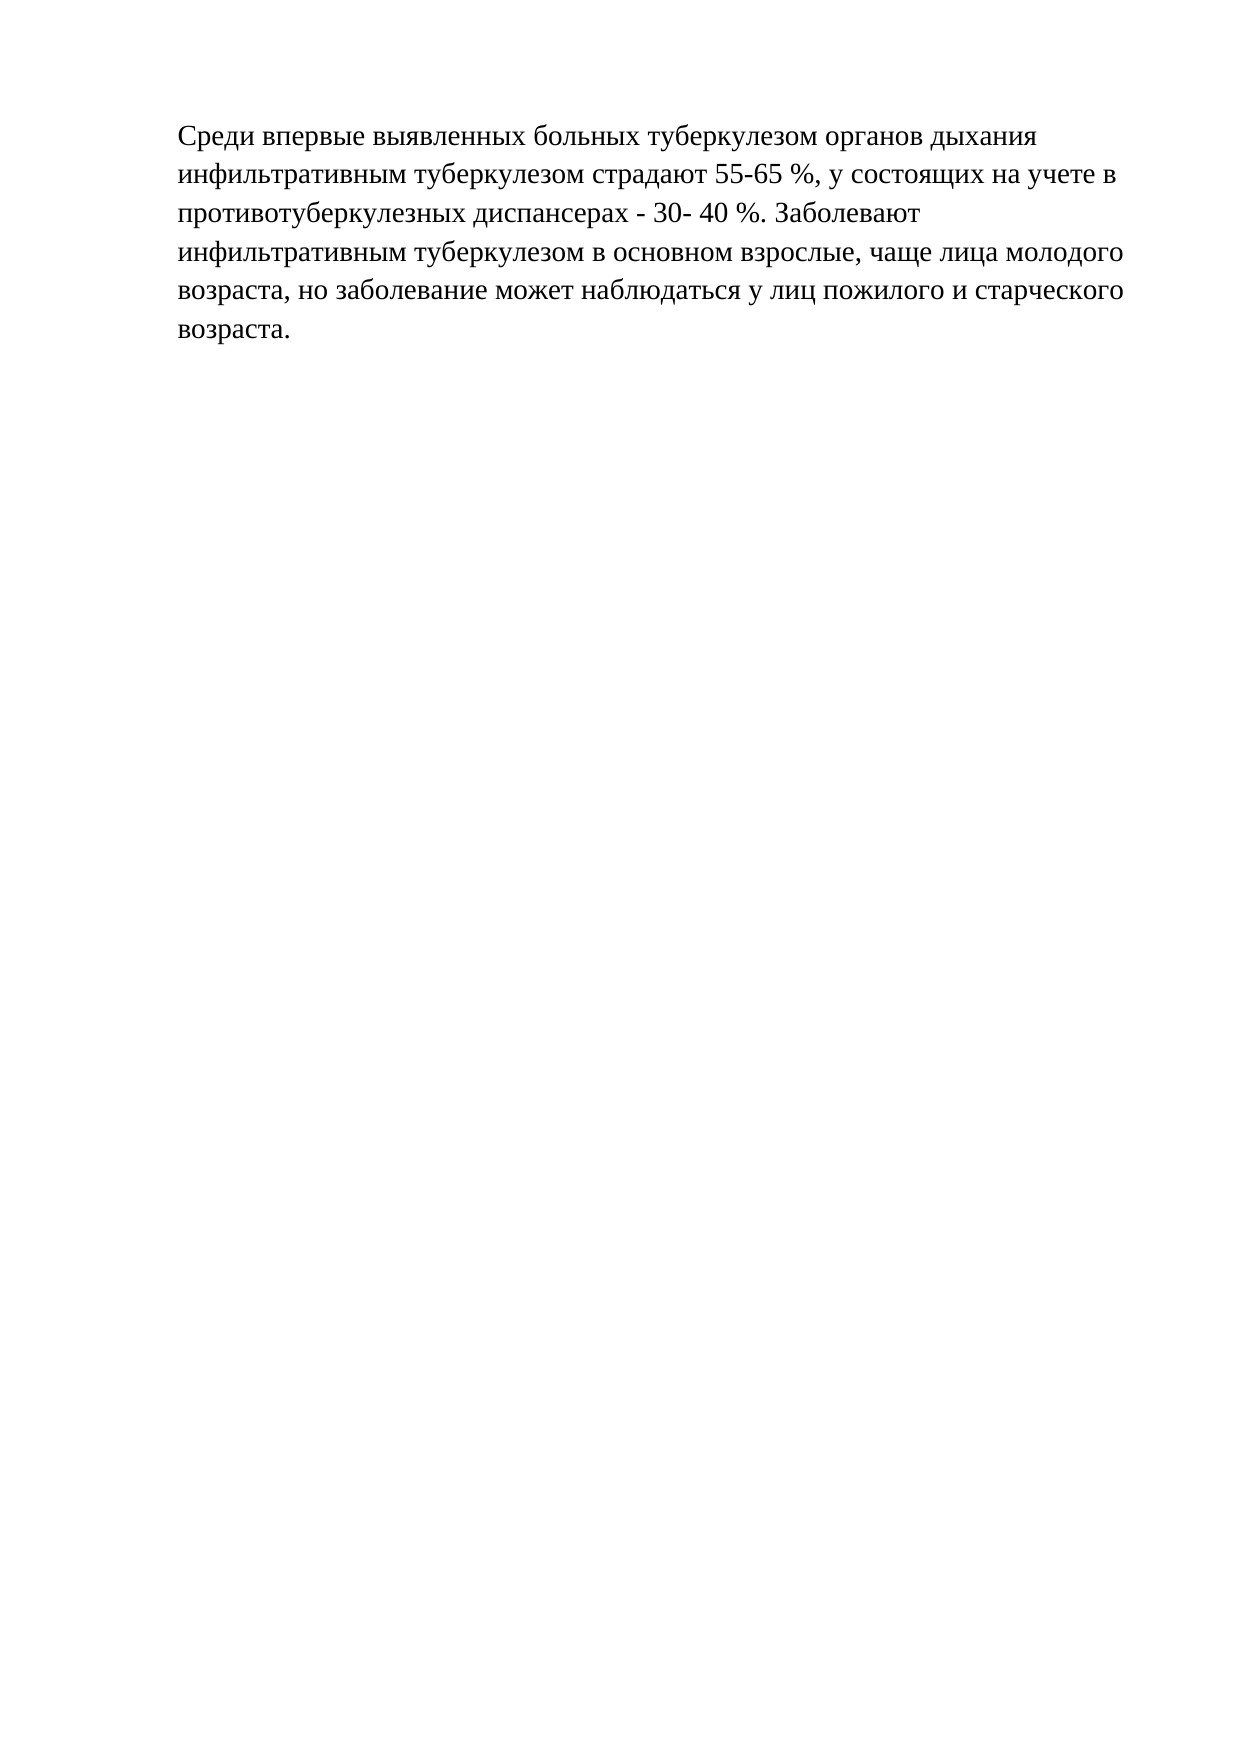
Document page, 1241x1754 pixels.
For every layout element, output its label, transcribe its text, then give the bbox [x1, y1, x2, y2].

text Среди впервые выявленных больных туберкулезом органов дыхания инфильтративным туберкулезом страдают 55-65 %, у состоящих на учете в противотуберкулезных диспансерах - 30- 40 %. Заболевают инфильтративным туберкулезом в основном взрослые, чаще лица молодого возраста, но заболевание может наблюдаться у лиц пожилого и старческого возраста. [177, 118, 1152, 344]
